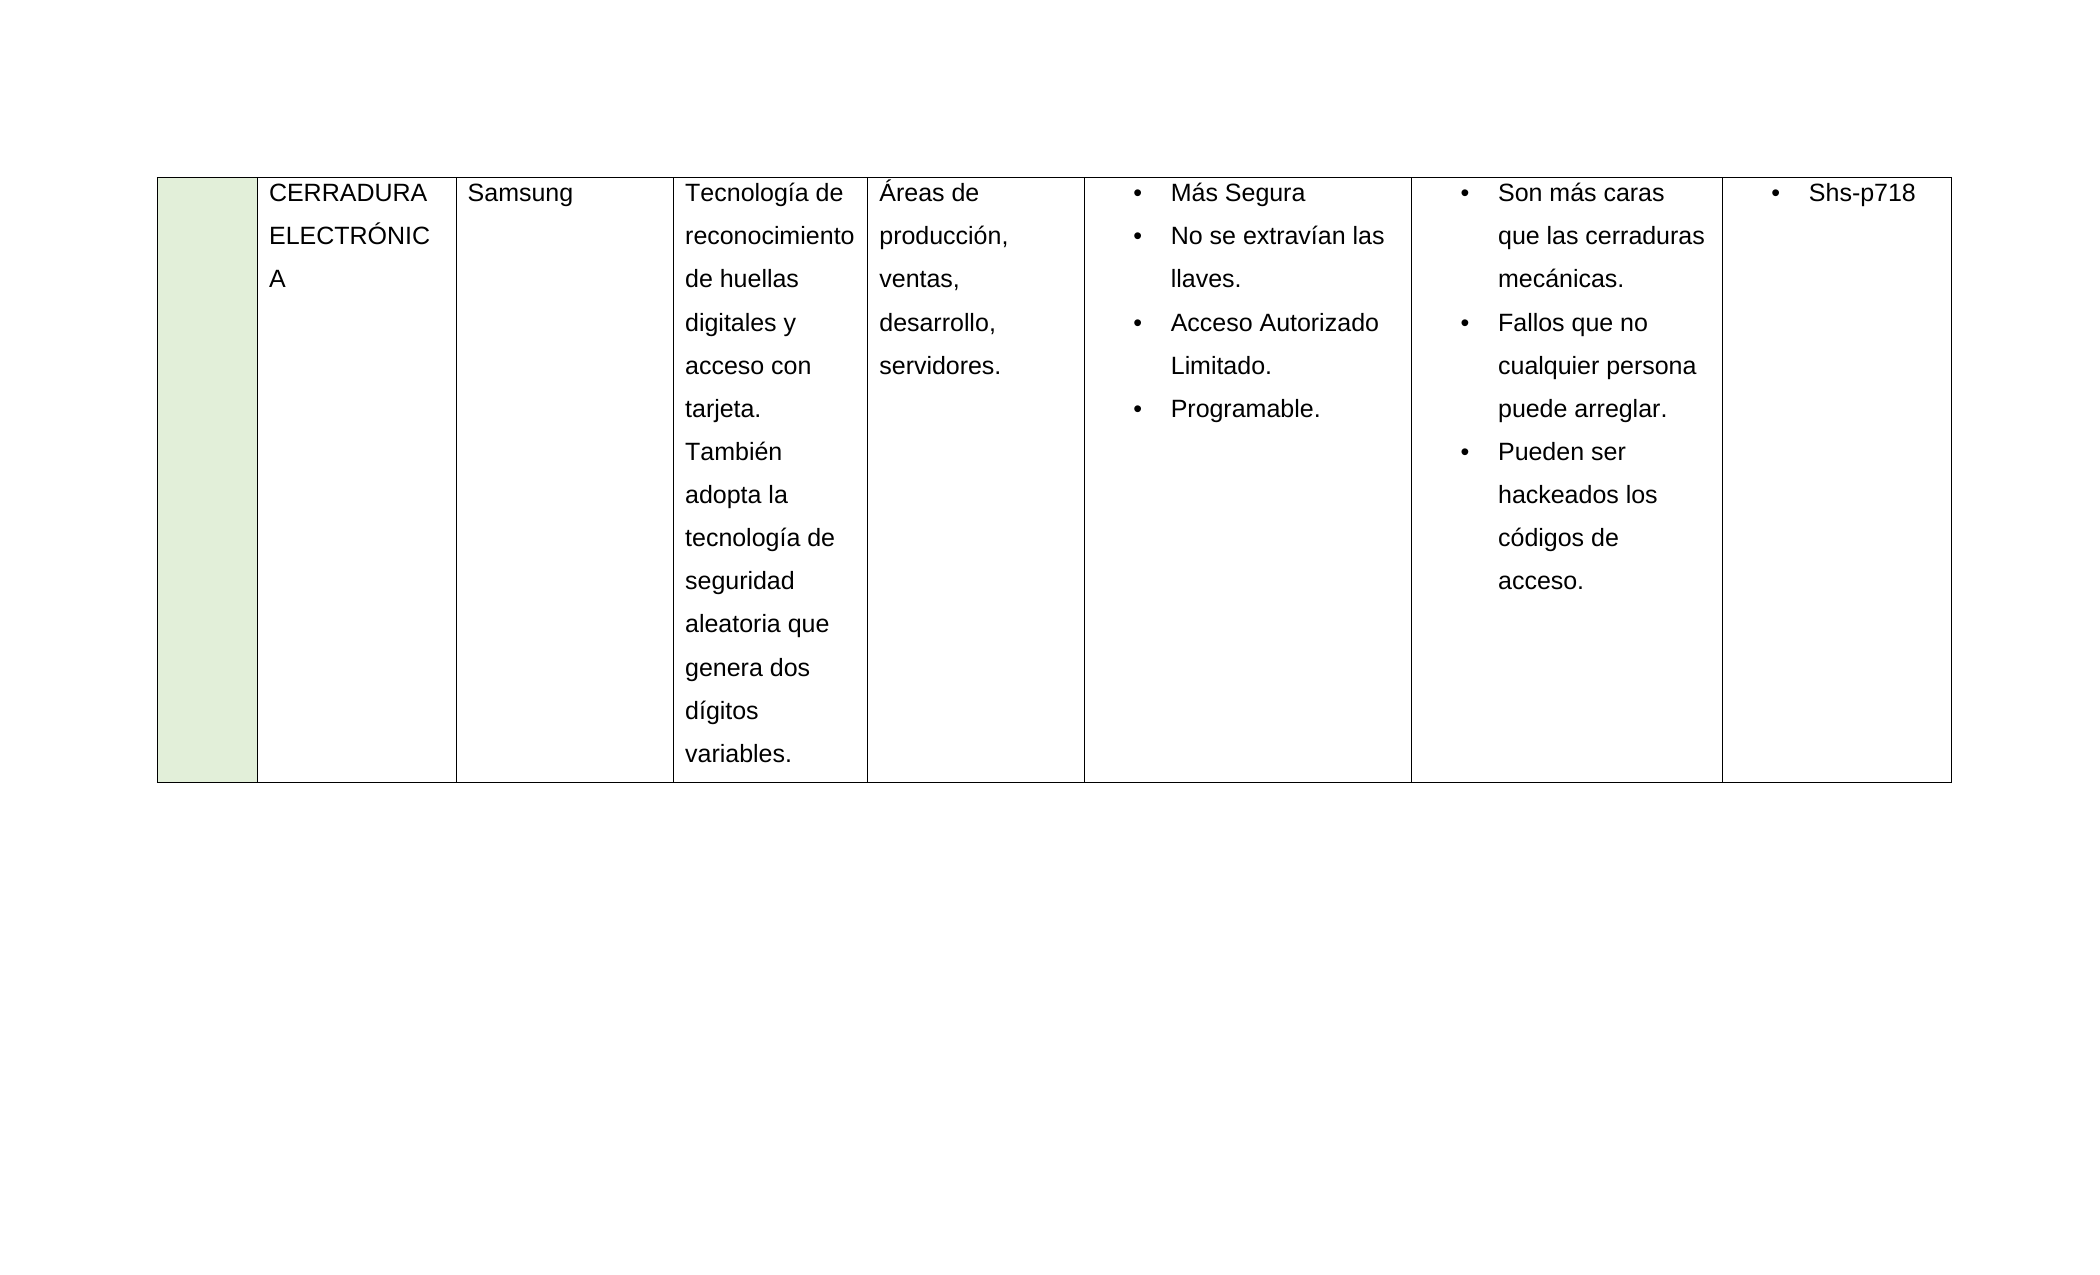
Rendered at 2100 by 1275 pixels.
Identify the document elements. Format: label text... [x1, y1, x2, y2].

table_cell Más Segura No se extravían las llaves. Acceso Autorizado Limitado. Programable. [1085, 178, 1411, 782]
table_cell Áreas de producción, ventas, desarrollo, servidores. [868, 178, 1084, 782]
table_cell CERRADURA ELECTRÓNICA [258, 178, 456, 782]
table_cell Shs-p718 [1723, 178, 1951, 782]
table_cell Samsung [457, 178, 673, 782]
table_cell Tecnología de reconocimiento de huellas digitales y acceso con tarjeta. También adopta la tecnología de seguridad aleatoria que genera dos dígitos variables. [674, 178, 867, 782]
table_cell Son más caras que las cerraduras mecánicas. Fallos que no cualquier persona puede arreglar. Pueden ser hackeados los códigos de acceso. [1412, 178, 1722, 782]
